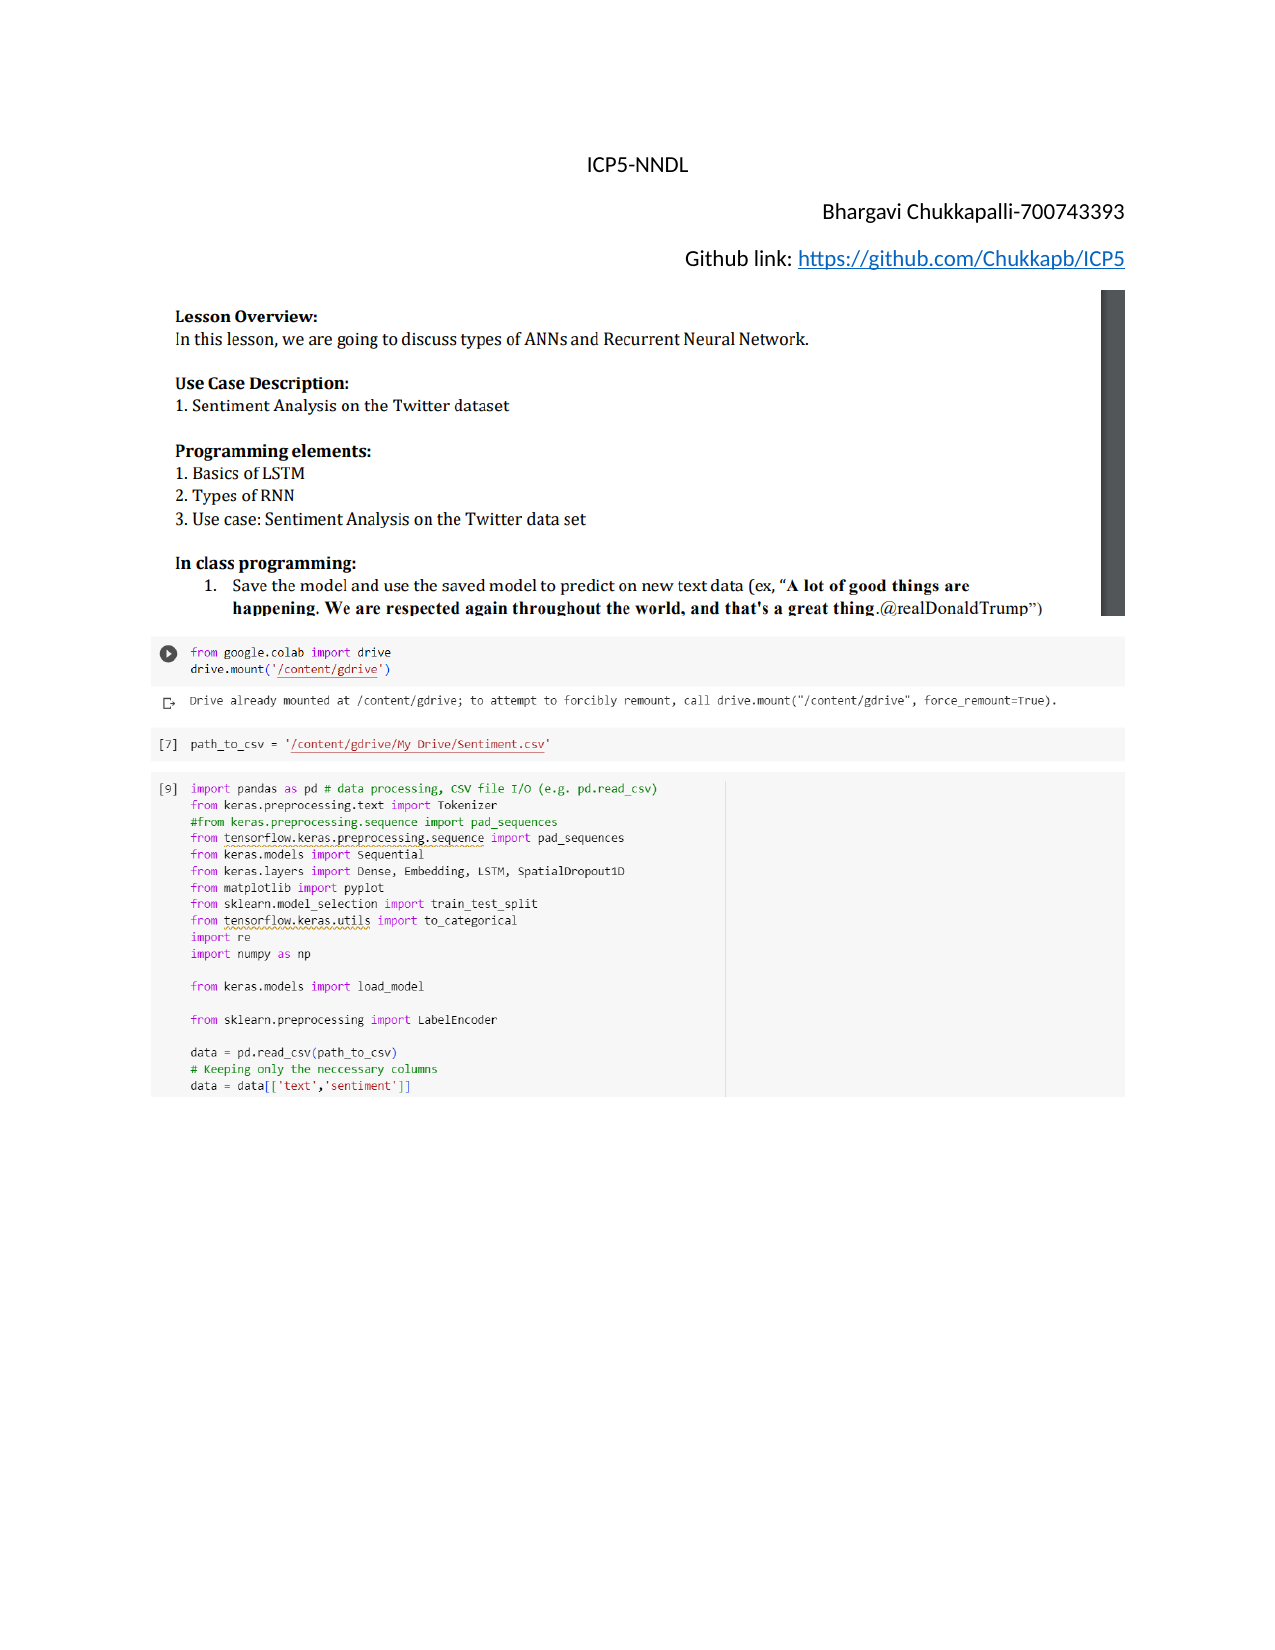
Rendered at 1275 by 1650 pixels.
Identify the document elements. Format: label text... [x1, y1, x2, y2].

picture [150, 290, 1125, 616]
text Bhargavi Chukkapalli-700743393 [150, 197, 1125, 225]
text Github link: https://github.com/Chukkapb/ICP5 [150, 244, 1125, 272]
text ICP5-NNDL [150, 150, 1125, 178]
picture [150, 634, 1125, 1097]
